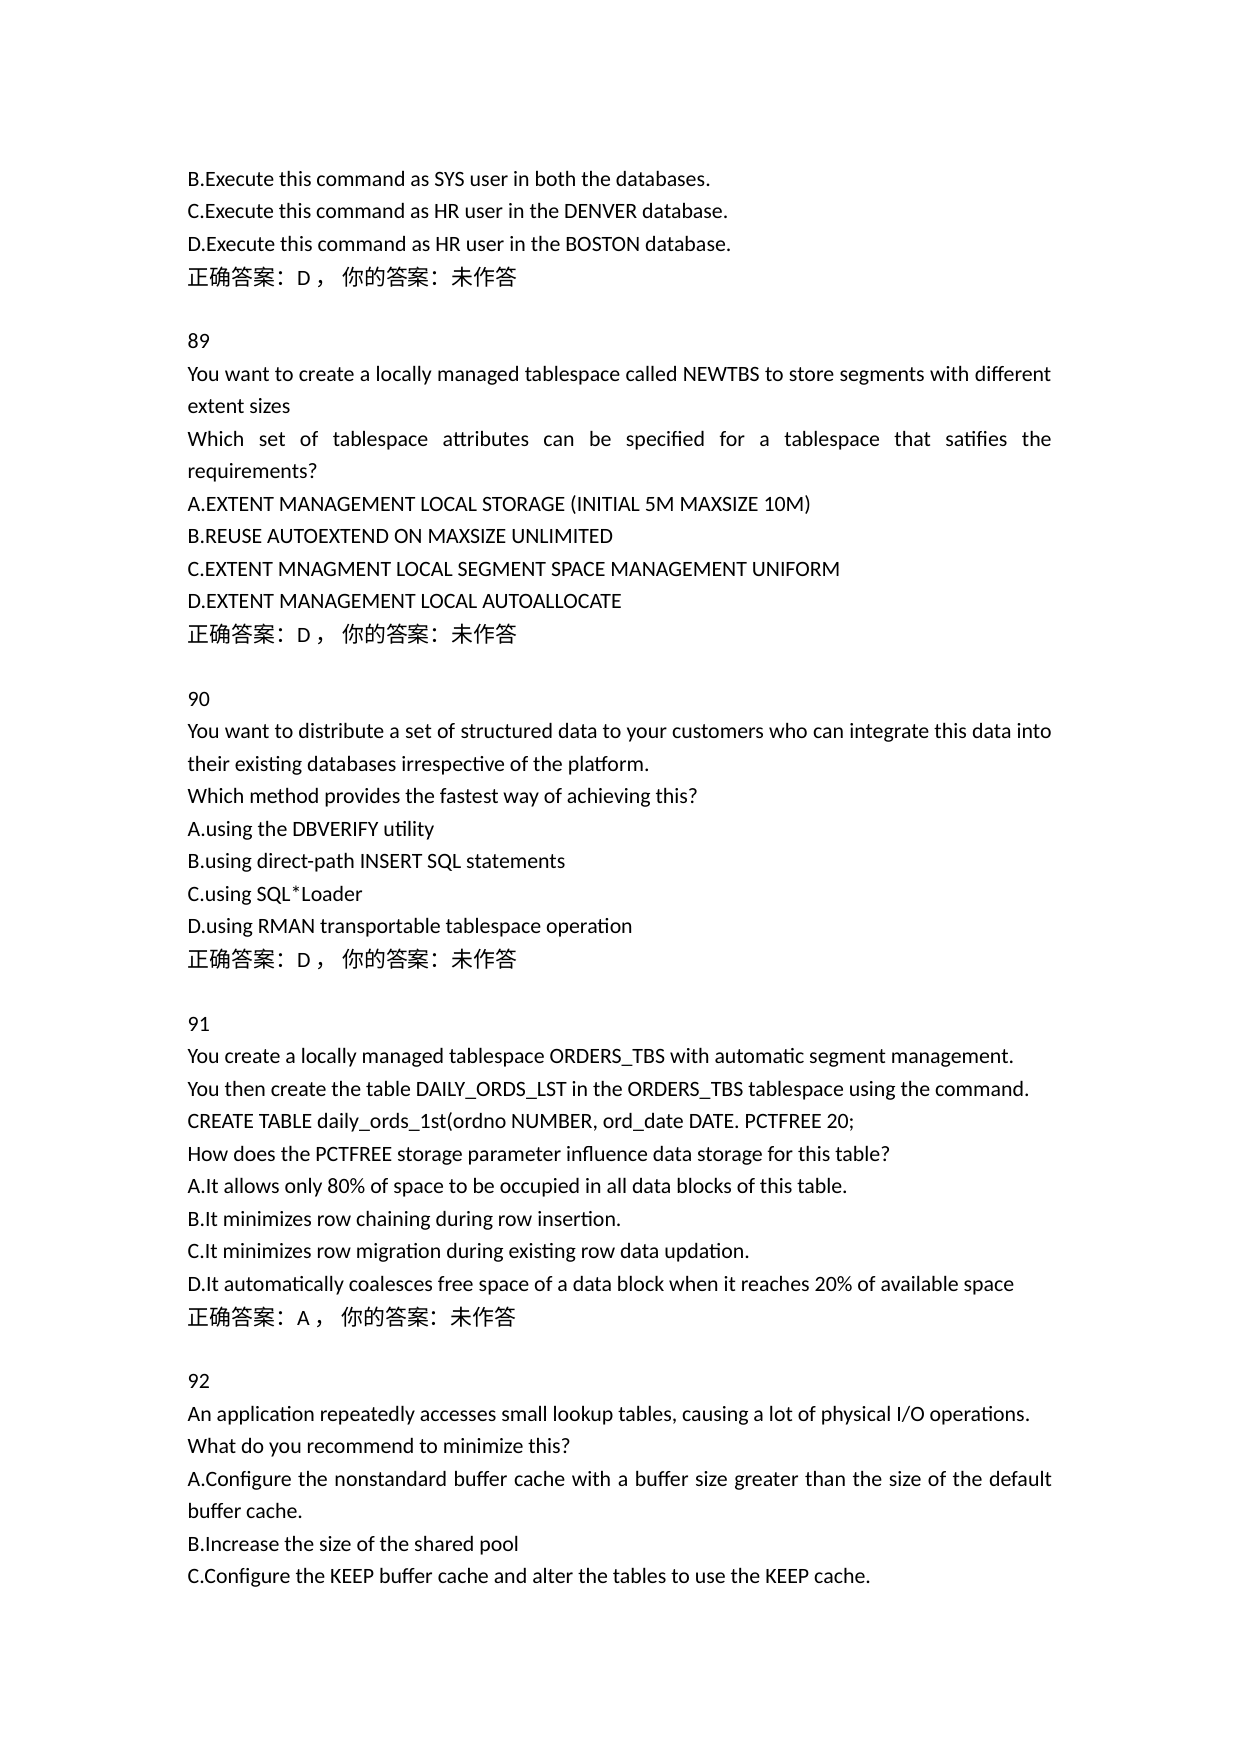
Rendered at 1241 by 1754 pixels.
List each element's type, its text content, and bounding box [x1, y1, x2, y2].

text What do you recommend to minimize this? [187, 1429, 1053, 1462]
text 89 [187, 324, 1053, 357]
text C.using SQL*Loader [187, 877, 1053, 909]
text Which set of tablespace attributes can be specified for a tablespace that satifies the requirements? [187, 422, 1053, 487]
text 正确答案：A ， 你的答案：未作答 [187, 1299, 1053, 1332]
text B.REUSE AUTOEXTEND ON MAXSIZE UNLIMITED [187, 519, 1053, 552]
text Which method provides the fastest way of achieving this? [187, 779, 1053, 812]
text 正确答案：D ， 你的答案：未作答 [187, 617, 1053, 649]
text 90 [187, 682, 1053, 714]
text A.It allows only 80% of space to be occupied in all data blocks of this table. [187, 1169, 1053, 1202]
text D.using RMAN transportable tablespace operation [187, 909, 1053, 942]
text A.EXTENT MANAGEMENT LOCAL STORAGE (INITIAL 5M MAXSIZE 10M) [187, 487, 1053, 519]
text B.Execute this command as SYS user in both the databases. [187, 162, 1053, 194]
text D.Execute this command as HR user in the BOSTON database. [187, 227, 1053, 259]
text C.Execute this command as HR user in the DENVER database. [187, 194, 1053, 227]
text B.It minimizes row chaining during row insertion. [187, 1202, 1053, 1234]
text You want to create a locally managed tablespace called NEWTBS to store segments with different extent sizes [187, 357, 1053, 422]
text CREATE TABLE daily_ords_1st(ordno NUMBER, ord_date DATE. PCTFREE 20; [187, 1104, 1053, 1137]
text You create a locally managed tablespace ORDERS_TBS with automatic segment management. [187, 1039, 1053, 1072]
text You then create the table DAILY_ORDS_LST in the ORDERS_TBS tablespace using the command. [187, 1072, 1053, 1104]
text 正确答案：D ， 你的答案：未作答 [187, 259, 1053, 292]
text C.It minimizes row migration during existing row data updation. [187, 1234, 1053, 1267]
text B.Increase the size of the shared pool [187, 1527, 1053, 1559]
text 92 [187, 1364, 1053, 1397]
text C.EXTENT MNAGMENT LOCAL SEGMENT SPACE MANAGEMENT UNIFORM [187, 552, 1053, 584]
text 正确答案：D ， 你的答案：未作答 [187, 942, 1053, 974]
text You want to distribute a set of structured data to your customers who can integrate this data into their existing databases irrespective of the platform. [187, 714, 1053, 779]
text A.using the DBVERIFY utility [187, 812, 1053, 844]
text D.It automatically coalesces free space of a data block when it reaches 20% of available space [187, 1267, 1053, 1299]
text C.Configure the KEEP buffer cache and alter the tables to use the KEEP cache. [187, 1559, 1053, 1592]
text 91 [187, 1007, 1053, 1039]
text How does the PCTFREE storage parameter influence data storage for this table? [187, 1137, 1053, 1169]
text D.EXTENT MANAGEMENT LOCAL AUTOALLOCATE [187, 584, 1053, 617]
text B.using direct-path INSERT SQL statements [187, 844, 1053, 877]
text A.Configure the nonstandard buffer cache with a buffer size greater than the size of the default buffer cache. [187, 1462, 1053, 1527]
text An application repeatedly accesses small lookup tables, causing a lot of physical I/O operations. [187, 1397, 1053, 1429]
